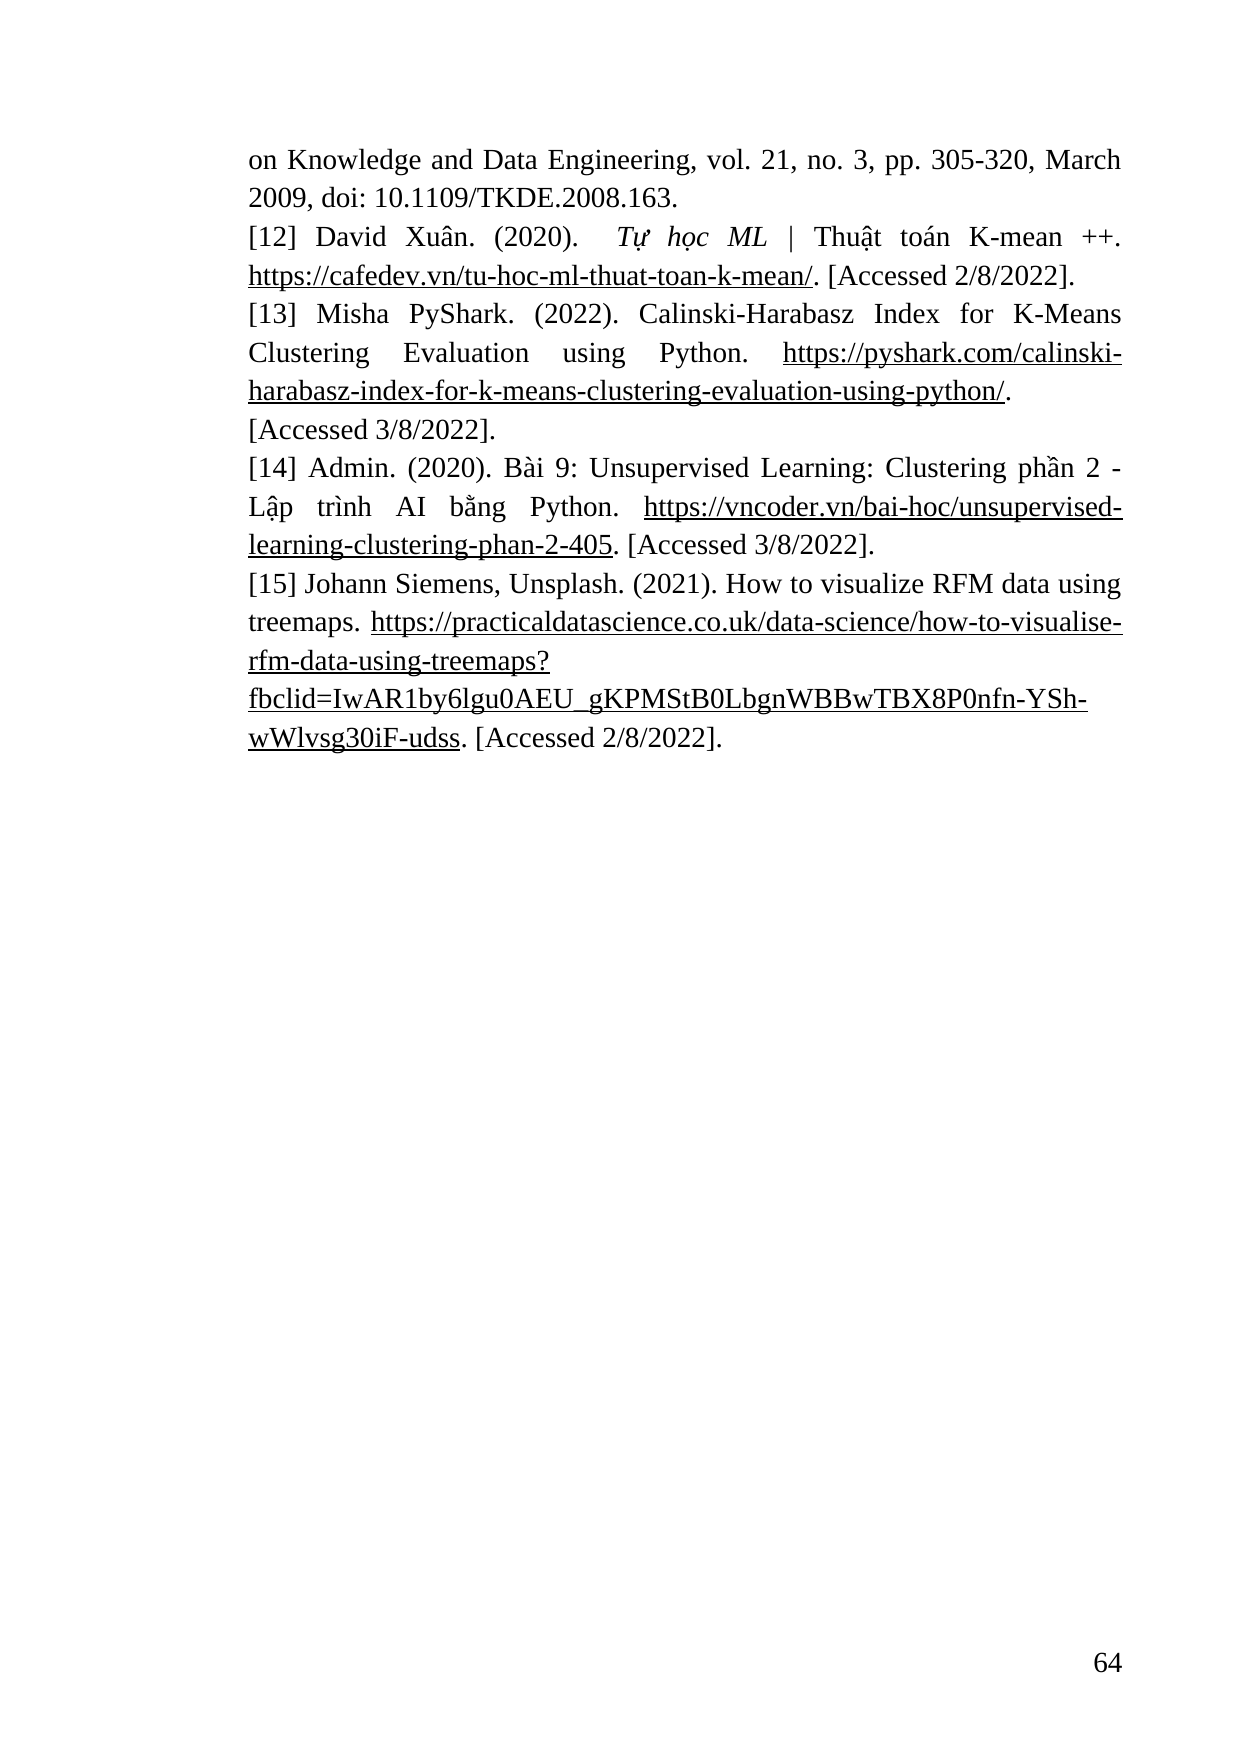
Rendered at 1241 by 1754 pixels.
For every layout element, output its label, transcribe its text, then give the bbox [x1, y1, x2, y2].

text [13] Misha PyShark. (2022). Calinski-Harabasz Index for K-Means Clustering Evaluation using Python. https://pyshark.com/calinski-harabasz-index-for-k-means-clustering-evaluation-using-python/. [Accessed 3/8/2022]. [248, 296, 1122, 445]
text [14] Admin. (2020). Bài 9: Unsupervised Learning: Clustering phần 2 - Lập trình AI bằng Python. https://vncoder.vn/bai-hoc/unsupervised-learning-clustering-phan-2-405. [Accessed 3/8/2022]. [248, 450, 1122, 561]
text [15] Johann Siemens, Unsplash. (2021). How to visualize RFM data using treemaps. https://practicaldatascience.co.uk/data-science/how-to-visualise-rfm-data-using-treemaps?fbclid=IwAR1by6lgu0AEU_gKPMStB0LbgnWBBwTBX8P0nfn-YSh-wWlvsg30iF-udss. [Accessed 2/8/2022]. [248, 638, 1122, 754]
text [12] David Xuân. (2020). Tự học ML | Thuật toán K-mean ++. https://cafedev.vn/tu-hoc-ml-thuat-toan-k-mean/. [Accessed 2/8/2022]. [248, 219, 1122, 291]
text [248, 142, 1122, 214]
text [15] Johann Siemens, Unsplash. (2021). How to visualize RFM data using treemaps. https://practicaldatascience.co.uk/data-science/how-to-visualise-rfm-data-using-treemaps?fbclid=IwAR1by6lgu0AEU_gKPMStB0LbgnWBBwTBX8P0nfn-YSh-wWlvsg30iF-udss. [Accessed 2/8/2022]. [248, 566, 1122, 605]
